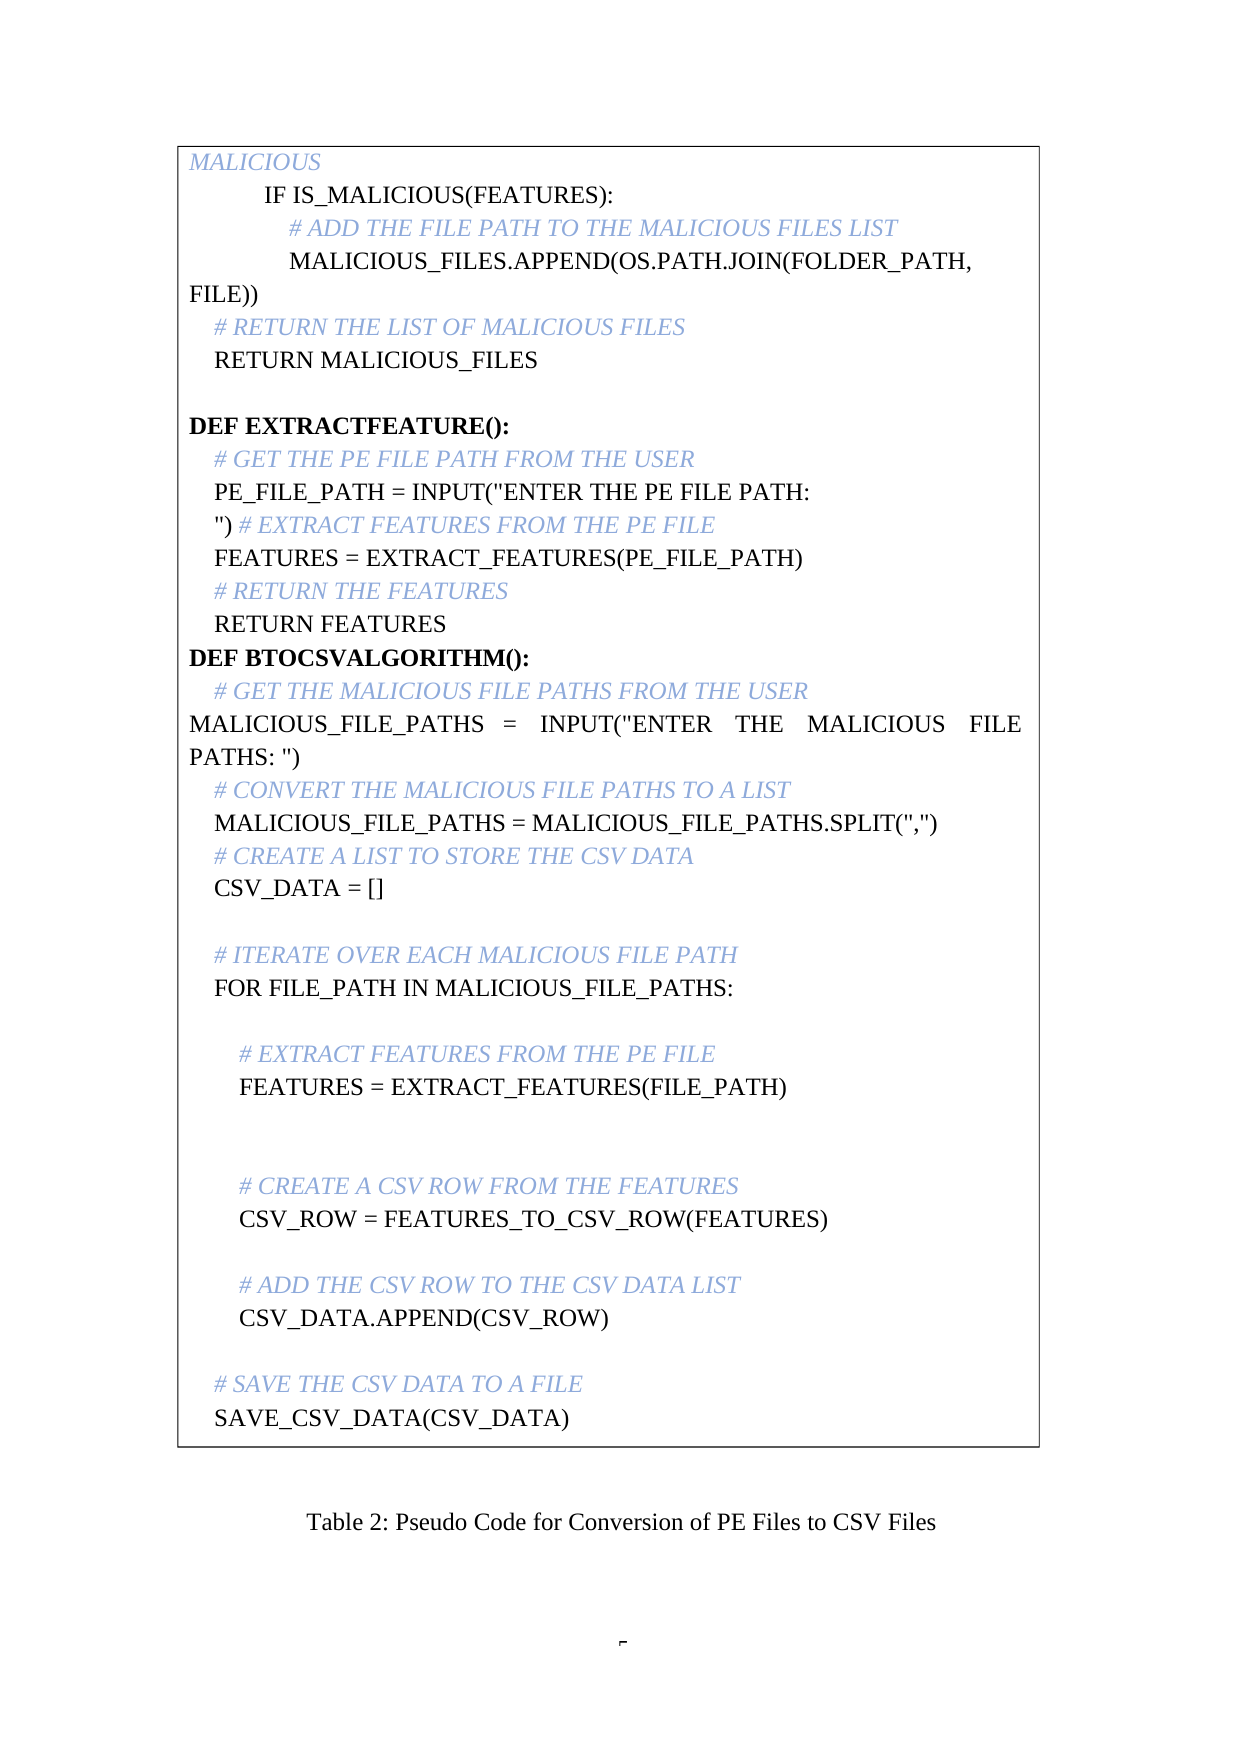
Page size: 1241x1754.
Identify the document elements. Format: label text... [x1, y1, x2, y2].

text RETURN MALICIOUS_FILES [214, 345, 1144, 374]
text CSV_ROW = FEATURES_TO_CSV_ROW(FEATURES) [239, 1204, 1144, 1233]
text # CREATE A CSV ROW FROM THE FEATURES [239, 1171, 1144, 1200]
subtitle DEF BTOCSVALGORITHM(): [189, 643, 1144, 671]
text CSV_DATA.APPEND(CSV_ROW) [239, 1303, 1144, 1332]
text # GET THE MALICIOUS FILE PATHS FROM THE USER MALICIOUS_FILE_PATHS = INPUT("ENTER THE MALICIOUS FILE PATHS: ") [189, 676, 1028, 771]
text IF IS_MALICIOUS(FEATURES): [264, 180, 1144, 208]
text Table 2: Pseudo Code for Conversion of PE Files to CSV Files [306, 1507, 1144, 1536]
text # ADD THE CSV ROW TO THE CSV DATA LIST [239, 1270, 1144, 1299]
text # EXTRACT FEATURES FROM THE PE FILE [239, 1039, 1144, 1068]
text # ADD THE FILE PATH TO THE MALICIOUS FILES LIST [289, 213, 1144, 241]
text # SAVE THE CSV DATA TO A FILE [214, 1369, 1144, 1398]
text FOR FILE_PATH IN MALICIOUS_FILE_PATHS: [214, 973, 1144, 1002]
text FEATURES = EXTRACT_FEATURES(FILE_PATH) [239, 1072, 1144, 1101]
text MALICIOUS_FILES.APPEND(OS.PATH.JOIN(FOLDER_PATH, [289, 246, 1144, 275]
text # CONVERT THE MALICIOUS FILE PATHS TO A LIST MALICIOUS_FILE_PATHS = MALICIOUS_FILE_PATHS.SPLIT(",") # CREATE A LIST TO STORE THE CSV DATA [214, 775, 939, 869]
text FILE)) [189, 279, 1144, 308]
text FEATURES = EXTRACT_FEATURES(PE_FILE_PATH) [214, 543, 1144, 572]
text MALICIOUS [189, 147, 1144, 175]
text # RETURN THE LIST OF MALICIOUS FILES [214, 312, 1144, 341]
text # GET THE PE FILE PATH FROM THE USER PE_FILE_PATH = INPUT("ENTER THE PE FILE PATH: ") # EXTRACT FEATURES FROM THE PE FILE [214, 444, 828, 539]
text # ITERATE OVER EACH MALICIOUS FILE PATH [214, 940, 1144, 969]
text CSV_DATA = [] [214, 874, 1144, 902]
text # RETURN THE FEATURES [214, 576, 1144, 605]
text SAVE_CSV_DATA(CSV_DATA) [214, 1403, 1144, 1431]
subtitle DEF EXTRACTFEATURE(): [189, 411, 1144, 440]
text RETURN FEATURES [214, 609, 1144, 638]
